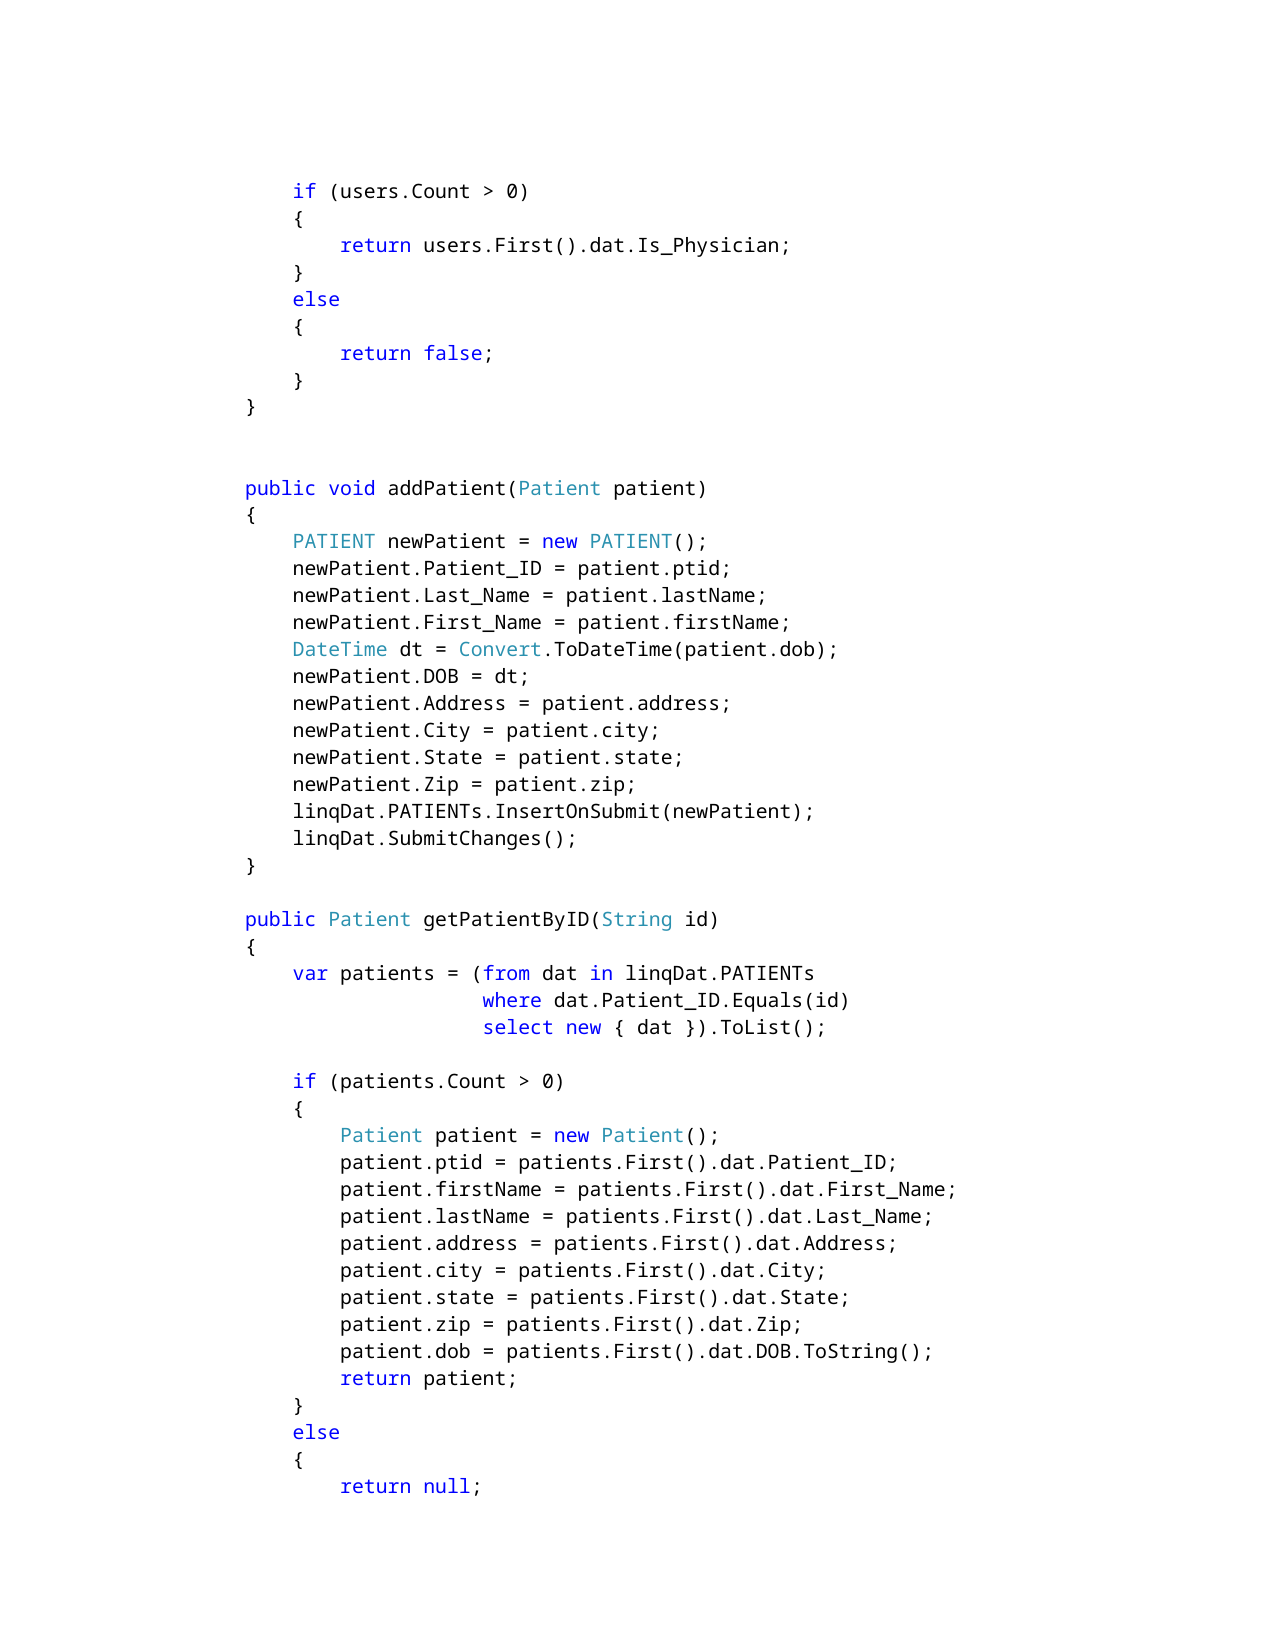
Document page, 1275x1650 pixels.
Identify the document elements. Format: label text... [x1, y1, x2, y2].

text select new { dat }).ToList(); [150, 1013, 1125, 1040]
text Patient patient = new Patient(); [150, 1121, 1125, 1148]
text { [150, 932, 1125, 959]
text } [150, 366, 1125, 393]
text return patient; [150, 1364, 1125, 1391]
text public Patient getPatientByID(String id) [150, 905, 1125, 932]
text else [150, 285, 1125, 312]
text newPatient.State = patient.state; [150, 743, 1125, 771]
text } [150, 851, 1125, 878]
text where dat.Patient_ID.Equals(id) [150, 986, 1125, 1013]
text patient.state = patients.First().dat.State; [150, 1283, 1125, 1310]
text { [150, 1094, 1125, 1121]
text patient.lastName = patients.First().dat.Last_Name; [150, 1202, 1125, 1229]
text patient.dob = patients.First().dat.DOB.ToString(); [150, 1337, 1125, 1364]
text else [150, 1418, 1125, 1445]
text return users.First().dat.Is_Physician; [150, 231, 1125, 258]
text patient.city = patients.First().dat.City; [150, 1256, 1125, 1283]
text { [150, 1445, 1125, 1472]
text return false; [150, 339, 1125, 366]
text linqDat.PATIENTs.InsertOnSubmit(newPatient); [150, 797, 1125, 824]
text { [150, 501, 1125, 528]
text var patients = (from dat in linqDat.PATIENTs [150, 959, 1125, 986]
text DateTime dt = Convert.ToDateTime(patient.dob); [150, 636, 1125, 663]
text newPatient.First_Name = patient.firstName; [150, 609, 1125, 636]
text patient.zip = patients.First().dat.Zip; [150, 1310, 1125, 1337]
text newPatient.Address = patient.address; [150, 689, 1125, 717]
text newPatient.Last_Name = patient.lastName; [150, 582, 1125, 609]
text patient.address = patients.First().dat.Address; [150, 1229, 1125, 1256]
text newPatient.Patient_ID = patient.ptid; [150, 555, 1125, 582]
text patient.ptid = patients.First().dat.Patient_ID; [150, 1148, 1125, 1175]
text } [150, 393, 1125, 420]
text newPatient.City = patient.city; [150, 717, 1125, 743]
text public void addPatient(Patient patient) [150, 474, 1125, 501]
text newPatient.Zip = patient.zip; [150, 771, 1125, 797]
text PATIENT newPatient = new PATIENT(); [150, 528, 1125, 555]
text patient.firstName = patients.First().dat.First_Name; [150, 1175, 1125, 1202]
text { [150, 204, 1125, 231]
text if (users.Count > 0) [150, 177, 1125, 204]
text } [150, 258, 1125, 285]
text newPatient.DOB = dt; [150, 663, 1125, 689]
text { [150, 312, 1125, 339]
text return null; [150, 1472, 1125, 1499]
text if (patients.Count > 0) [150, 1067, 1125, 1094]
text linqDat.SubmitChanges(); [150, 824, 1125, 851]
text } [150, 1391, 1125, 1418]
